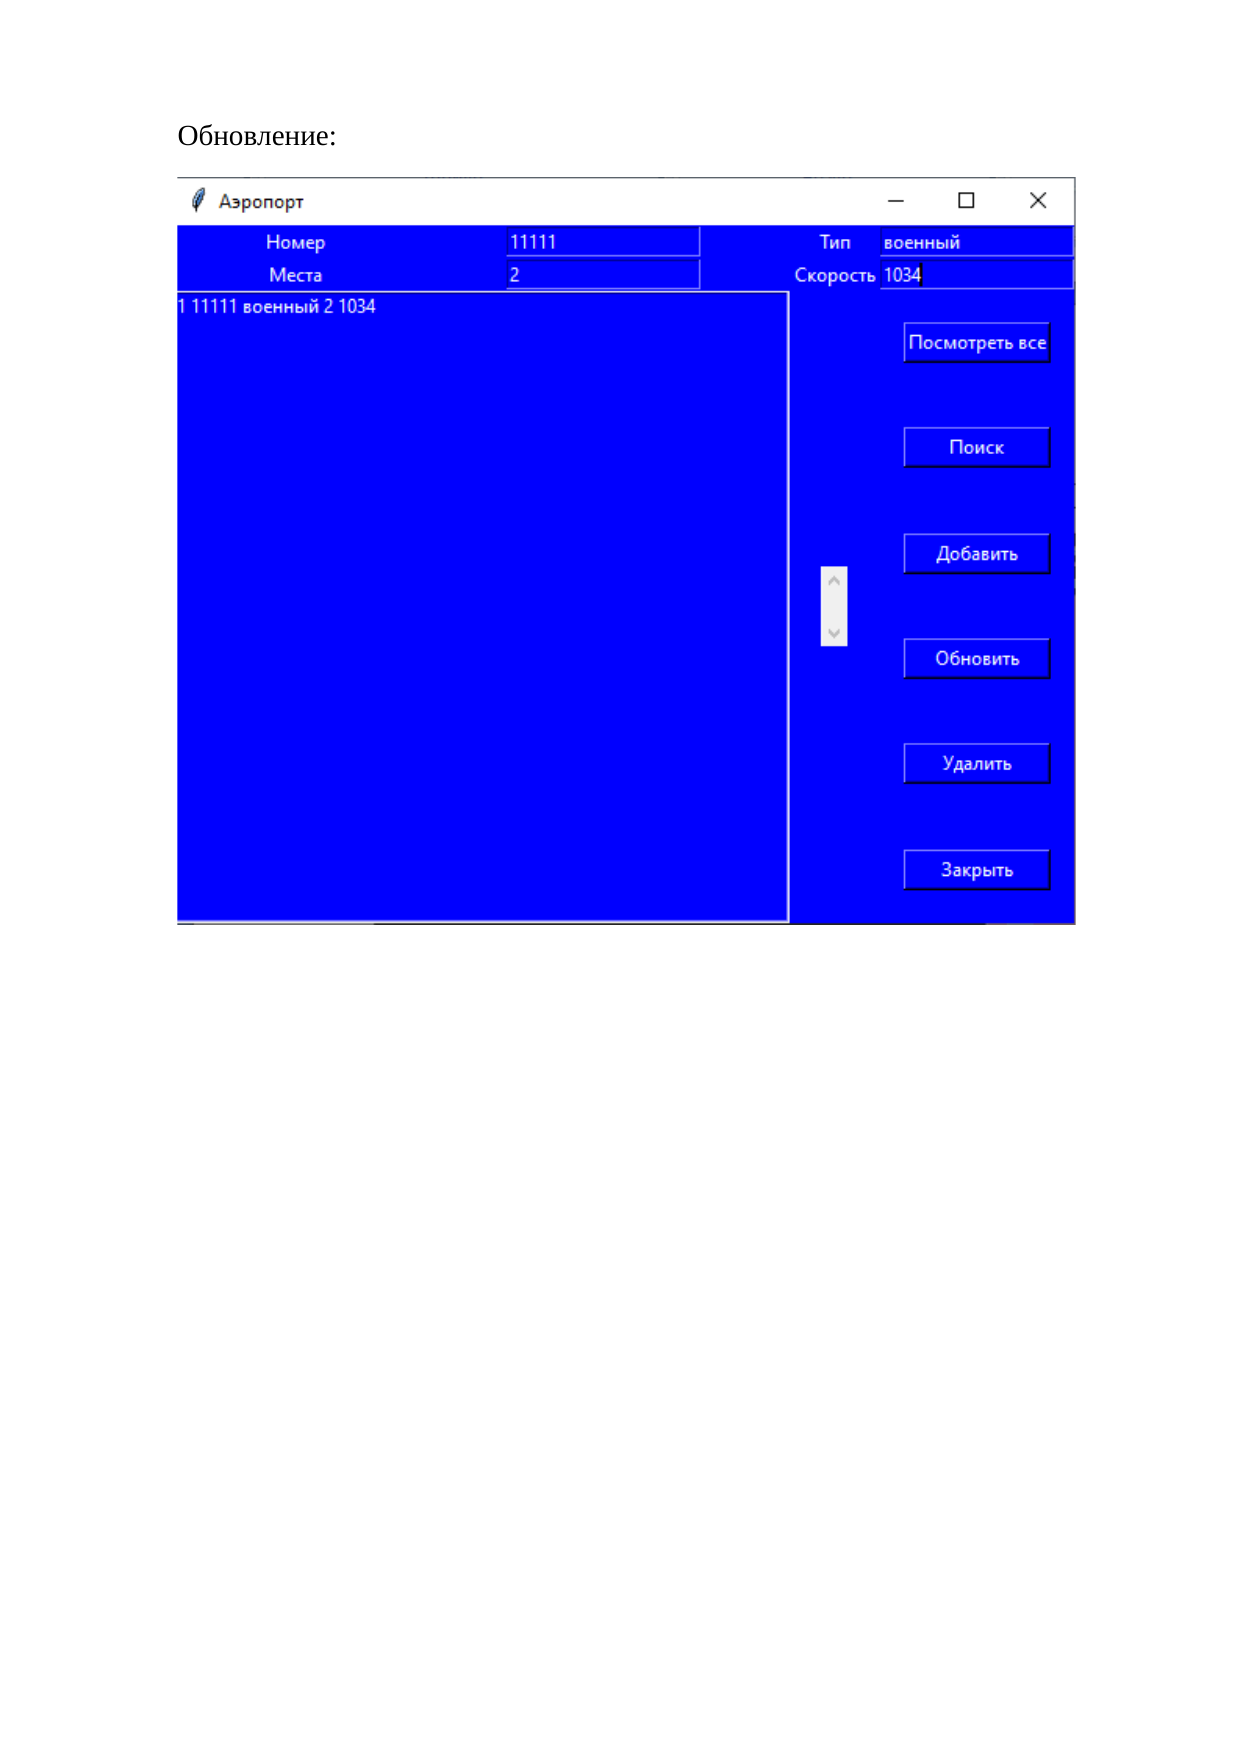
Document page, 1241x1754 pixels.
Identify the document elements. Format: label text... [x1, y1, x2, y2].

text Обновление: [177, 118, 1152, 152]
picture [177, 177, 1076, 925]
